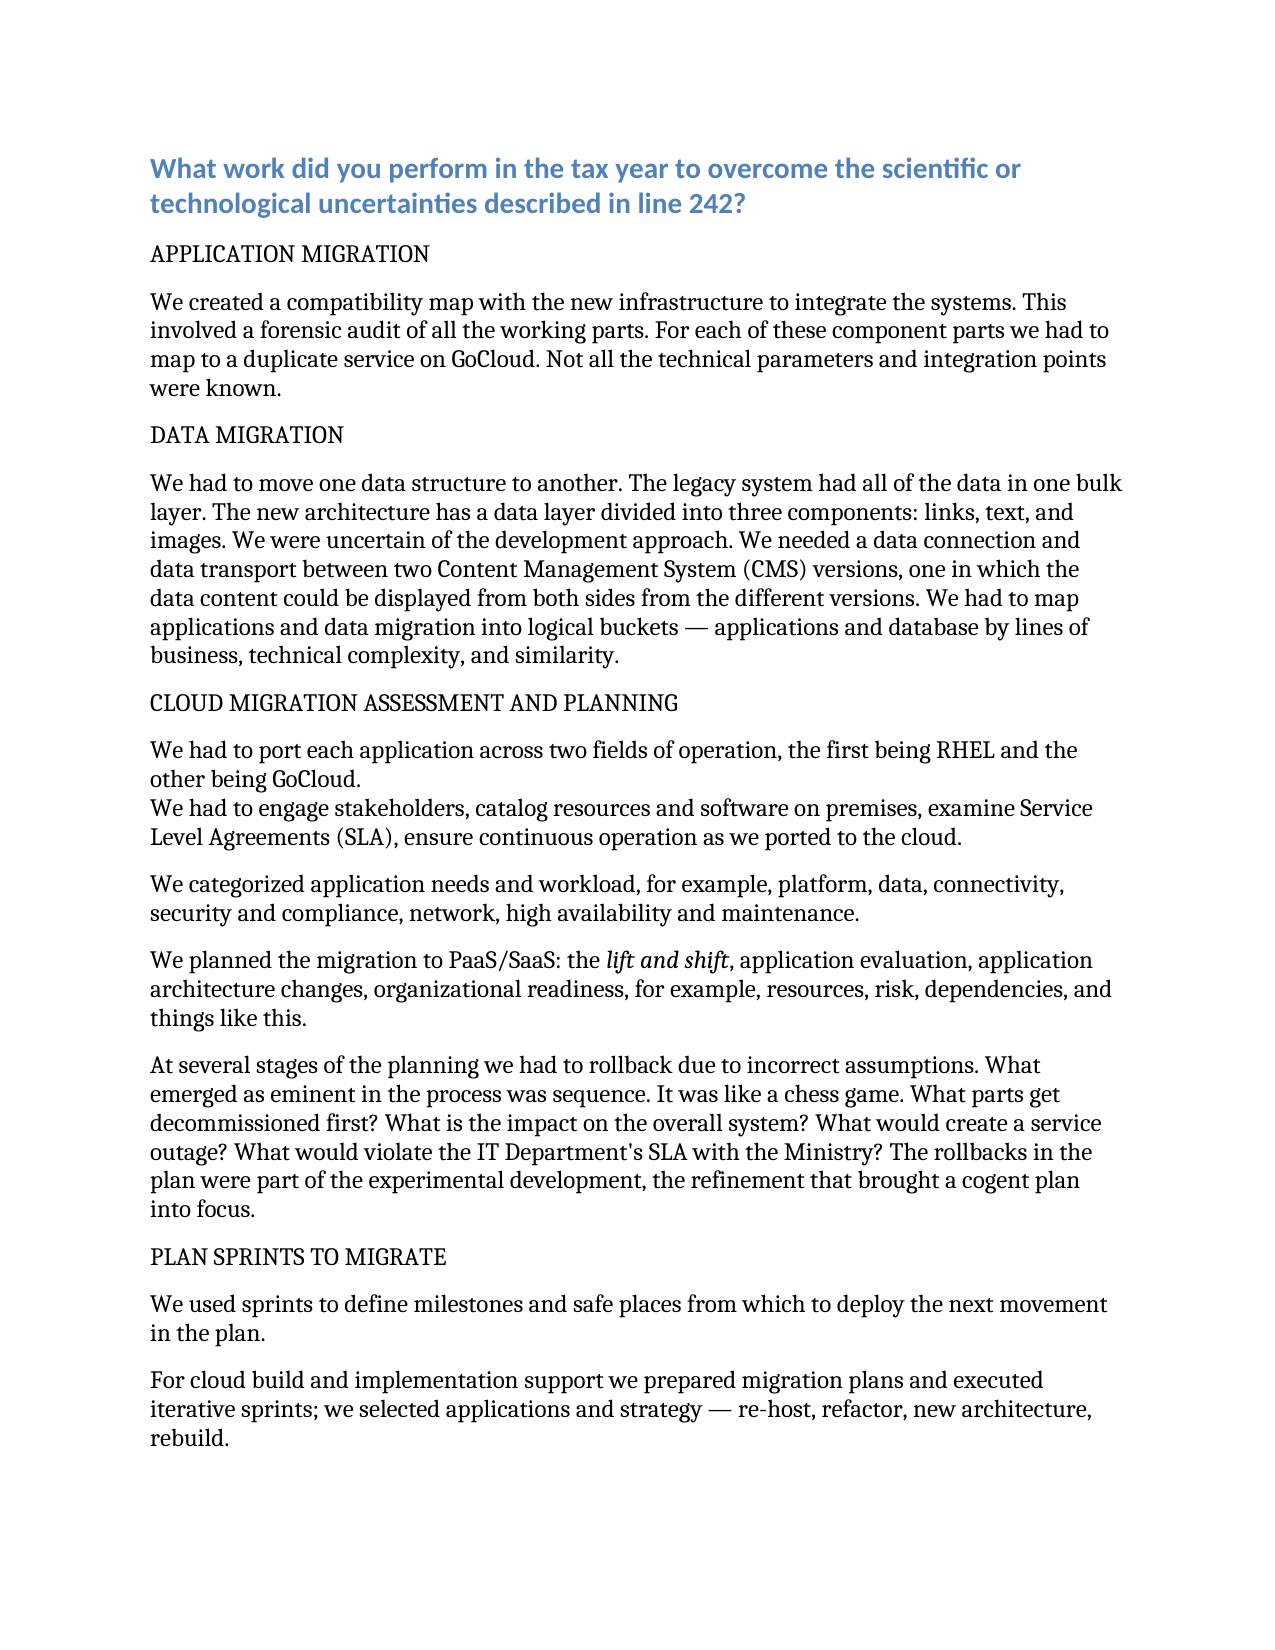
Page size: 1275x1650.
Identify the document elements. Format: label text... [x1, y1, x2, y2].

text We categorized application needs and workload, for example, platform, data, connectivity, security and compliance, network, high availability and maintenance. [150, 870, 1125, 927]
text We had to move one data structure to another. The legacy system had all of the data in one bulk layer. The new architecture has a data layer divided into three components: links, text, and images. We were uncertain of the development approach. We needed a data connection and data transport between two Content Management System (CMS) versions, one in which the data content could be displayed from both sides from the different versions. We had to map applications and data migration into logical buckets — applications and database by lines of business, technical complexity, and similarity. [150, 469, 1125, 670]
text APPLICATION MIGRATION [150, 240, 1125, 269]
text DATA MIGRATION [150, 421, 1125, 450]
text CLOUD MIGRATION ASSESSMENT AND PLANNING [150, 689, 1125, 717]
subtitle What work did you perform in the tax year to overcome the scientific or technological uncertainties described in line 242? [150, 150, 1125, 221]
text We used sprints to define milestones and safe places from which to deploy the next movement in the plan. [150, 1290, 1125, 1347]
text At several stages of the planning we had to rollback due to incorrect assumptions. What emerged as eminent in the process was sequence. It was like a chess game. What parts get decommissioned first? What is the impact on the overall system? What would create a service outage? What would violate the IT Department's SLA with the Ministry? The rollbacks in the plan were part of the experimental development, the refinement that brought a cogent plan into focus. [150, 1051, 1125, 1224]
text We had to port each application across two fields of operation, the first being RHEL and the other being GoCloud. We had to engage stakeholders, catalog resources and software on premises, examine Service Level Agreements (SLA), ensure continuous operation as we ported to the cloud. [150, 736, 1125, 851]
text We created a compatibility map with the new infrastructure to integrate the systems. This involved a forensic audit of all the working parts. For each of these component parts we had to map to a duplicate service on GoCloud. Not all the technical parameters and integration points were known. [150, 287, 1125, 402]
text For cloud build and implementation support we prepared migration plans and executed iterative sprints; we selected applications and strategy — re-host, refactor, new architecture, rebuild. [150, 1366, 1125, 1452]
text We planned the migration to PaaS/SaaS: the lift and shift, application evaluation, application architecture changes, organizational readiness, for example, resources, risk, dependencies, and things like this. [150, 946, 1125, 1032]
text PLAN SPRINTS TO MIGRATE [150, 1242, 1125, 1271]
